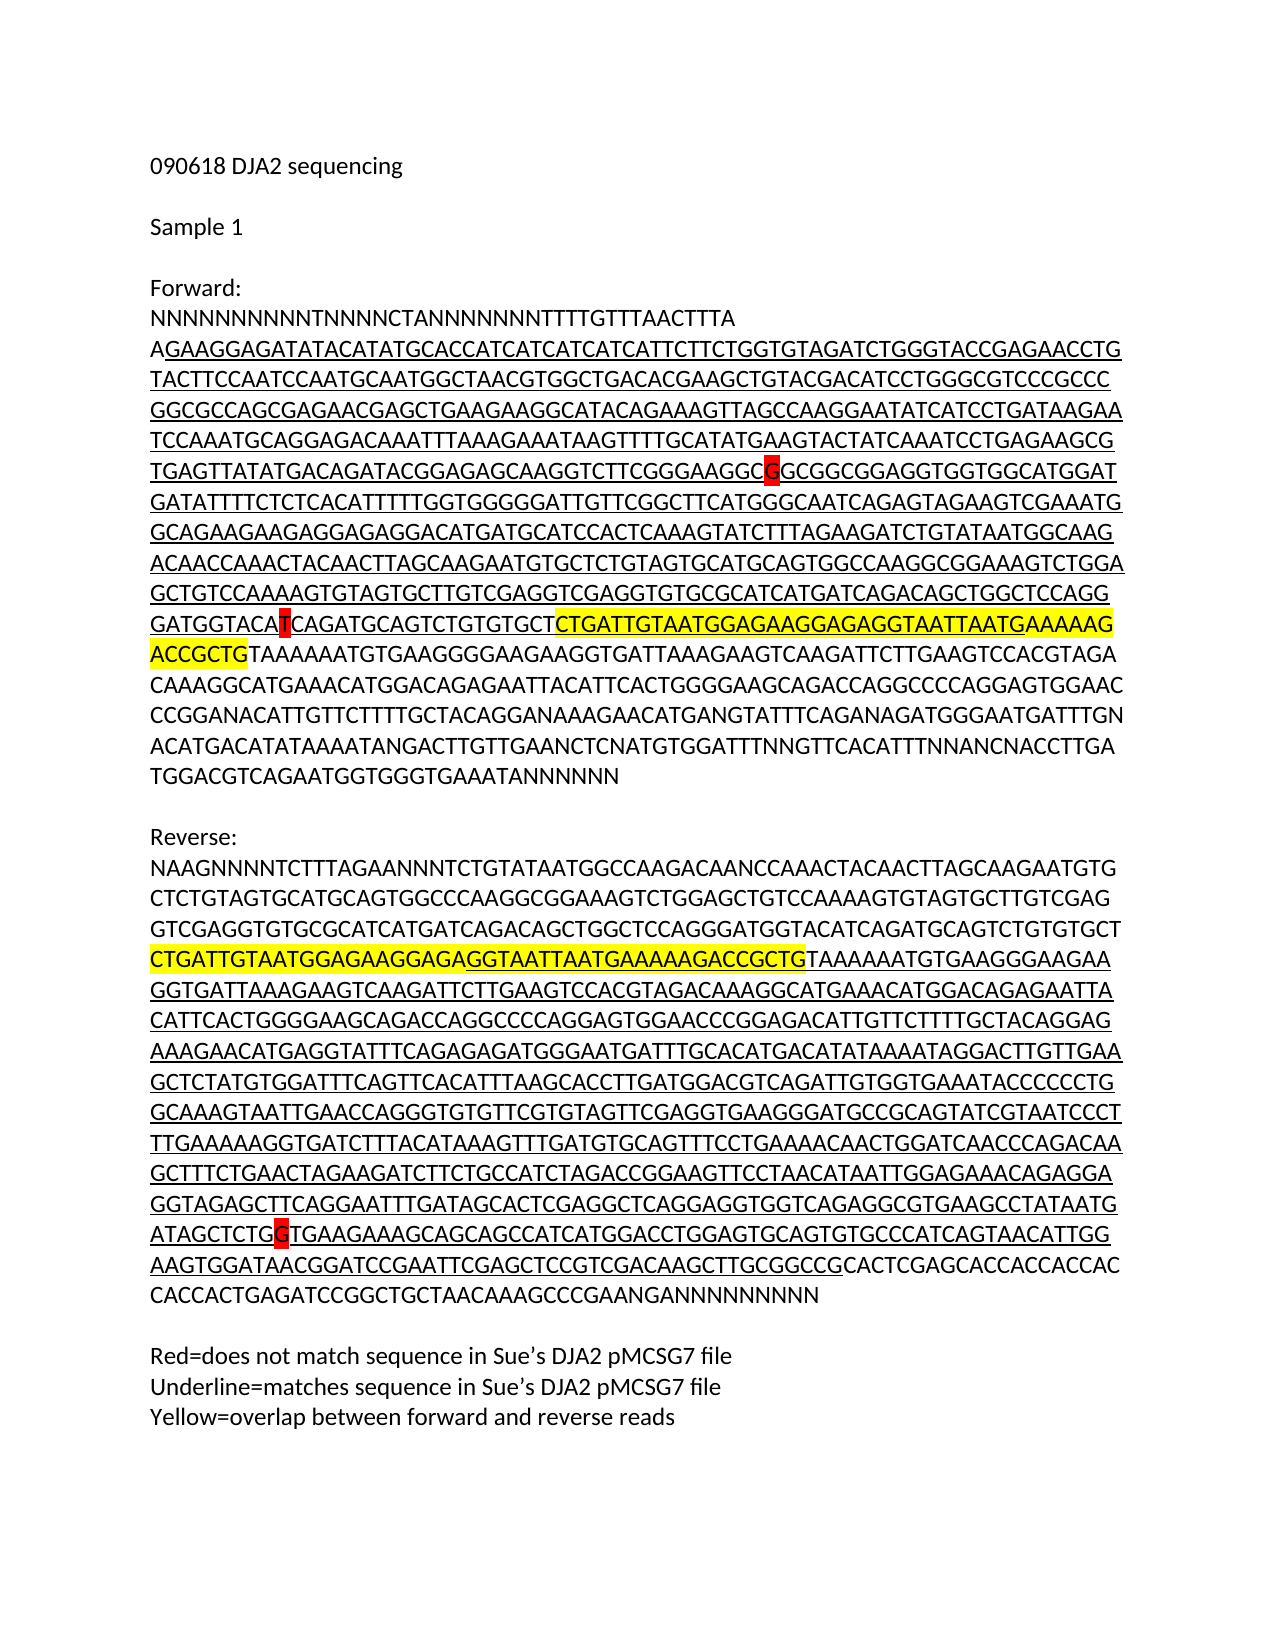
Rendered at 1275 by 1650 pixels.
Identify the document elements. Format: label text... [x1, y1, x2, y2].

text 090618 DJA2 sequencing [150, 150, 1125, 181]
text Sample 1 [150, 211, 1125, 242]
text Reverse: [150, 821, 1125, 852]
text NNNNNNNNNNTNNNNCTANNNNNNNTTTTGTTTAACTTTAAGAAGGAGATATACATATGCACCATCATCATCATCATTCTTCTGGTGTAGATCTGGGTACCGAGAACCTGTACTTCCAATCCAATGCAATGGCTAACGTGGCTGACACGAAGCTGTACGACATCCTGGGCGTCCCGCCCGGCGCCAGCGAGAACGAGCTGAAGAAGGCATACAGAAAGTTAGCCAAGGAATATCATCCTGATAAGAATCCAAATGCAGGAGACAAATTTAAAGAAATAAGTTTTGCATATGAAGTACTATCAAATCCTGAGAAGCGTGAGTTATATGACAGATACGGAGAGCAAGGTCTTCGGGAAGGCGGCGGCGGAGGTGGTGGCATGGATGATATTTTCTCTCACATTTTTGGTGGGGGATTGTTCGGCTTCATGGGCAATCAGAGTAGAAGTCGAAATGGCAGAAGAAGAGGAGAGGACATGATGCATCCACTCAAAGTATCTTTAGAAGATCTGTATAATGGCAAGACAACCAAACTACAACTTAGCAAGAATGTGCTCTGTAGTGCATGCAGTGGCCAAGGCGGAAAGTCTGGAGCTGTCCAAAAGTGTAGTGCTTGTCGAGGTCGAGGTGTGCGCATCATGATCAGACAGCTGGCTCCAGGGATGGTACATCAGATGCAGTCTGTGTGCTCTGATTGTAATGGAGAAGGAGAGGTAATTAATGAAAAAGACCGCTGTAAAAAATGTGAAGGGGAAGAAGGTGATTAAAGAAGTCAAGATTCTTGAAGTCCACGTAGACAAAGGCATGAAACATGGACAGAGAATTACATTCACTGGGGAAGCAGACCAGGCCCCAGGAGTGGAACCCGGANACATTGTTCTTTTGCTACAGGANAAAGAACATGANGTATTTCAGANAGATGGGAATGATTTGNACATGACATATAAAATANGACTTGTTGAANCTCNATGTGGATTTNNGTTCACATTTNNANCNACCTTGATGGACGTCAGAATGGTGGGTGAAATANNNNNN [150, 303, 1125, 573]
text NAAGNNNNTCTTTAGAANNNTCTGTATAATGGCCAAGACAANCCAAACTACAACTTAGCAAGAATGTGCTCTGTAGTGCATGCAGTGGCCCAAGGCGGAAAGTCTGGAGCTGTCCAAAAGTGTAGTGCTTGTCGAGGTCGAGGTGTGCGCATCATGATCAGACAGCTGGCTCCAGGGATGGTACATCAGATGCAGTCTGTGTGCTCTGATTGTAATGGAGAAGGAGAGGTAATTAATGAAAAAGACCGCTGTAAAAAATGTGAAGGGAAGAAGGTGATTAAAGAAGTCAAGATTCTTGAAGTCCACGTAGACAAAGGCATGAAACATGGACAGAGAATTACATTCACTGGGGAAGCAGACCAGGCCCCAGGAGTGGAACCCGGAGACATTGTTCTTTTGCTACAGGAGAAAGAACATGAGGTATTTCAGAGAGATGGGAATGATTTGCACATGACATATAAAATAGGACTTGTTGAAGCTCTATGTGGATTTCAGTTCACATTTAAGCACCTTGATGGACGTCAGATTGTGGTGAAATACCCCCCTGGCAAAGTAATTGAACCAGGGTGTGTTCGTGTAGTTCGAGGTGAAGGGATGCCGCAGTATCGTAATCCCTTTGAAAAAGGTGATCTTTACATAAAGTTTGATGTGCAGTTTCCTGAAAACAACTGGATCAACCCAGACAAGCTTTCTGAACTAGAAGATCTTCTGCCATCTAGACCGGAAGTTCCTAACATAATTGGAGAAACAGAGGAGGTAGAGCTTCAGGAATTTGATAGCACTCGAGGCTCAGGAGGTGGTCAGAGGCGTGAAGCCTATAATGATAGCTCTGGTGAAGAAAGCAGCAGCCATCATGGACCTGGAGTGCAGTGTGCCCATCAGTAACATTGGAAGTGGATAACGGATCCGAATTCGAGCTCCGTCGACAAGCTTGCGGCCGCACTCGAGCACCACCACCACCACCACTGAGATCCGGCTGCTAACAAAGCCCGAANGANNNNNNNNN [150, 852, 1125, 1310]
text Red=does not match sequence in Sue’s DJA2 pMCSG7 file [150, 1340, 1125, 1371]
text NNNNNNNNNNTNNNNCTANNNNNNNTTTTGTTTAACTTTAAGAAGGAGATATACATATGCACCATCATCATCATCATTCTTCTGGTGTAGATCTGGGTACCGAGAACCTGTACTTCCAATCCAATGCAATGGCTAACGTGGCTGACACGAAGCTGTACGACATCCTGGGCGTCCCGCCCGGCGCCAGCGAGAACGAGCTGAAGAAGGCATACAGAAAGTTAGCCAAGGAATATCATCCTGATAAGAATCCAAATGCAGGAGACAAATTTAAAGAAATAAGTTTTGCATATGAAGTACTATCAAATCCTGAGAAGCGTGAGTTATATGACAGATACGGAGAGCAAGGTCTTCGGGAAGGCGGCGGCGGAGGTGGTGGCATGGATGATATTTTCTCTCACATTTTTGGTGGGGGATTGTTCGGCTTCATGGGCAATCAGAGTAGAAGTCGAAATGGCAGAAGAAGAGGAGAGGACATGATGCATCCACTCAAAGTATCTTTAGAAGATCTGTATAATGGCAAGACAACCAAACTACAACTTAGCAAGAATGTGCTCTGTAGTGCATGCAGTGGCCAAGGCGGAAAGTCTGGAGCTGTCCAAAAGTGTAGTGCTTGTCGAGGTCGAGGTGTGCGCATCATGATCAGACAGCTGGCTCCAGGGATGGTACATCAGATGCAGTCTGTGTGCTCTGATTGTAATGGAGAAGGAGAGGTAATTAATGAAAAAGACCGCTGTAAAAAATGTGAAGGGGAAGAAGGTGATTAAAGAAGTCAAGATTCTTGAAGTCCACGTAGACAAAGGCATGAAACATGGACAGAGAATTACATTCACTGGGGAAGCAGACCAGGCCCCAGGAGTGGAACCCGGANACATTGTTCTTTTGCTACAGGANAAAGAACATGANGTATTTCAGANAGATGGGAATGATTTGNACATGACATATAAAATANGACTTGTTGAANCTCNATGTGGATTTNNGTTCACATTTNNANCNACCTTGATGGACGTCAGAATGGTGGGTGAAATANNNNNN [150, 574, 1125, 791]
text Underline=matches sequence in Sue’s DJA2 pMCSG7 file [150, 1371, 1125, 1401]
text Forward: [150, 272, 1125, 303]
text Yellow=overlap between forward and reverse reads [150, 1401, 1125, 1432]
